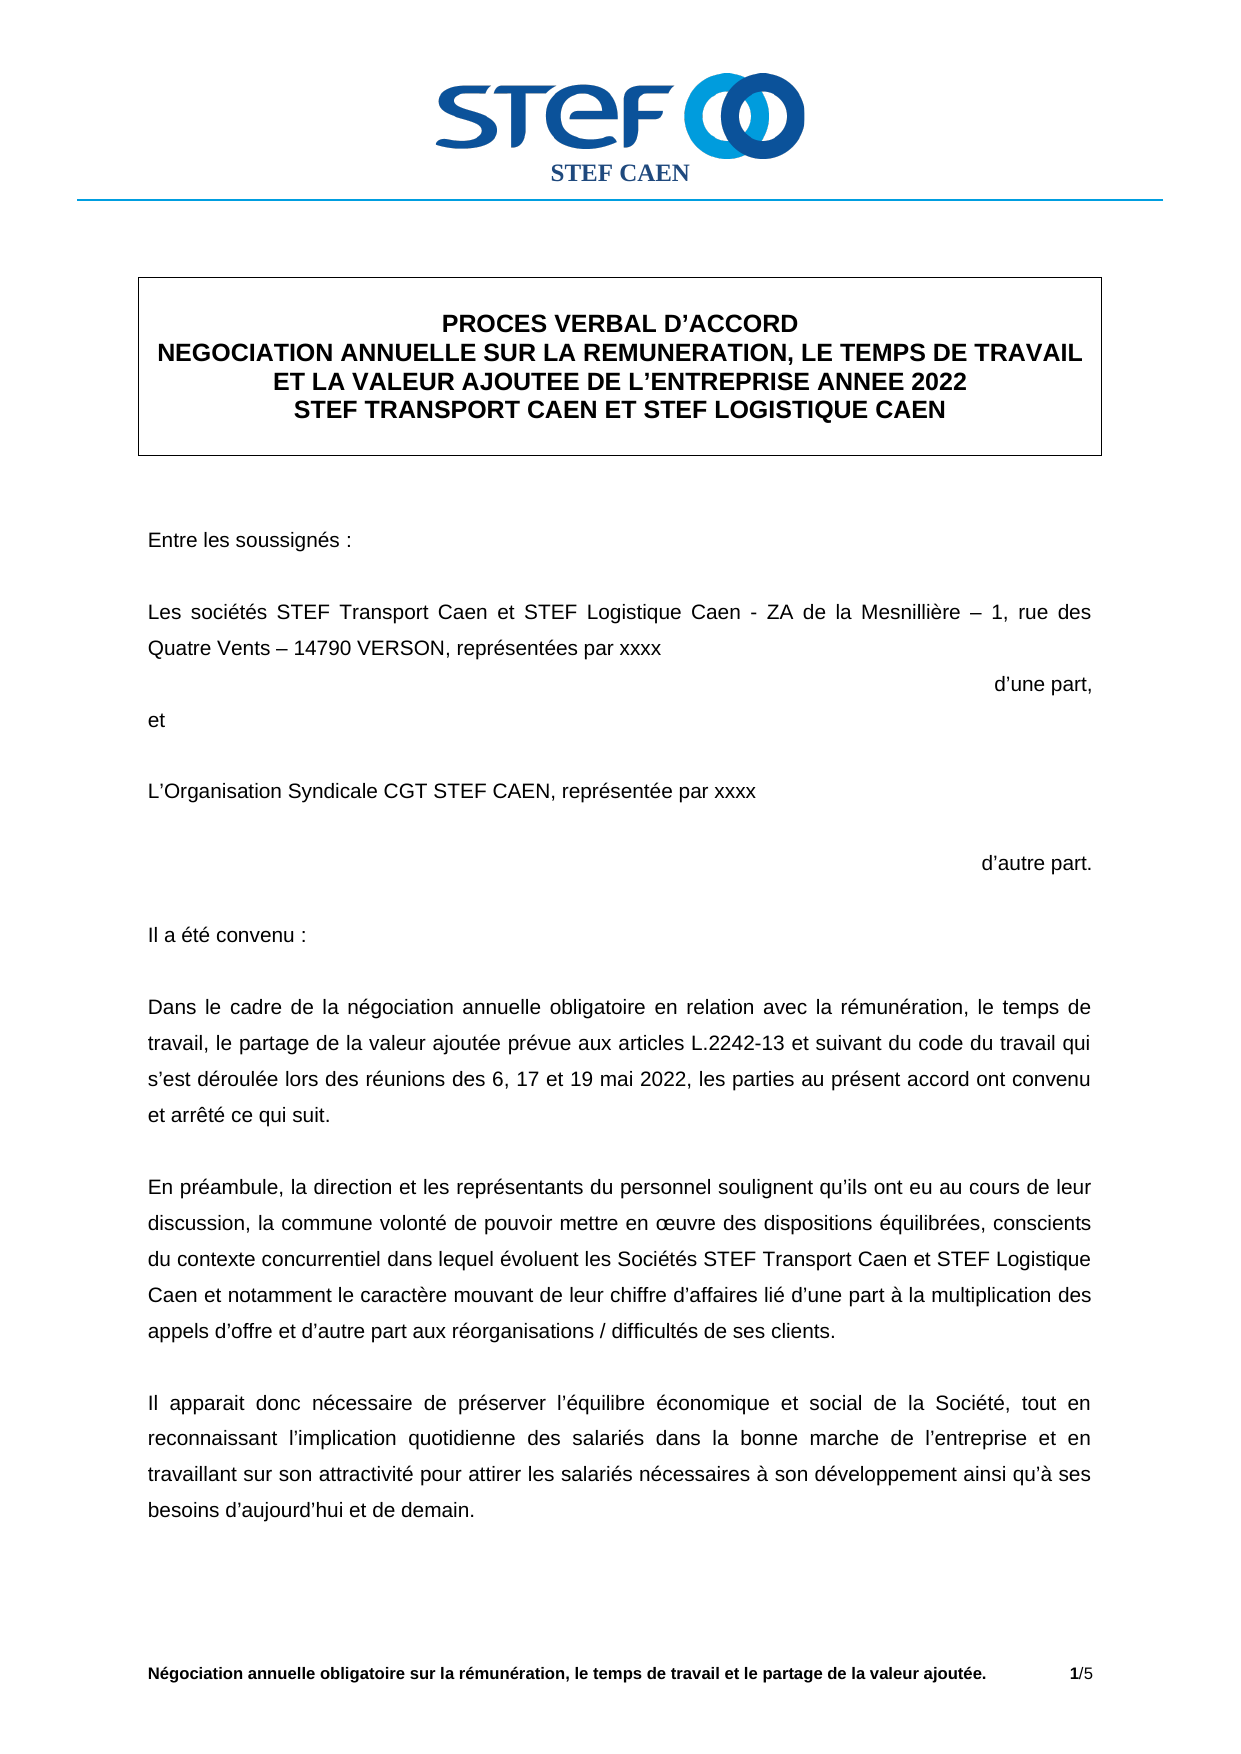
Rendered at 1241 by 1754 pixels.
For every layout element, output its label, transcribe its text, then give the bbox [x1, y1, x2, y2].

text En préambule, la direction et les représentants du personnel soulignent qu’ils ont eu au cours de leur discussion, la commune volonté de pouvoir mettre en œuvre des dispositions équilibrées, conscients du contexte concurrentiel dans lequel évoluent les Sociétés STEF Transport Caen et STEF Logistique Caen et notamment le caractère mouvant de leur chiffre d’affaires lié d’une part à la multiplication des appels d’offre et d’autre part aux réorganisations / difficultés de ses clients. [148, 1175, 1092, 1342]
text Il a été convenu : [148, 923, 1092, 947]
text PROCES VERBAL D’ACCORD [148, 309, 1092, 338]
picture [703, 73, 805, 159]
text Dans le cadre de la négociation annuelle obligatoire en relation avec la rémunération, le temps de travail, le partage de la valeur ajoutée prévue aux articles L.2242-13 et suivant du code du travail qui s’est déroulée lors des réunions des 6, 17 et 19 mai 2022, les parties au présent accord ont convenu et arrêté ce qui suit. [148, 995, 1092, 1127]
text STEF TRANSPORT CAEN ET STEF LOGISTIQUE CAEN [148, 395, 1092, 424]
text L’Organisation Syndicale CGT STEF CAEN, représentée par xxxx [148, 779, 1092, 803]
text Il apparait donc nécessaire de préserver l’équilibre économique et social de la Société, tout en reconnaissant l’implication quotidienne des salariés dans la bonne marche de l’entreprise et en travaillant sur son attractivité pour attirer les salariés nécessaires à son développement ainsi qu’à ses besoins d’aujourd’hui et de demain. [148, 1390, 1092, 1522]
text d’une part, [148, 672, 1092, 696]
text Les sociétés STEF Transport Caen et STEF Logistique Caen - ZA de la Mesnillière – 1, rue des Quatre Vents – 14790 VERSON, représentées par xxxx [148, 600, 1092, 659]
text Entre les soussignés : [148, 528, 1092, 552]
picture [435, 73, 719, 159]
text d’autre part. [148, 851, 1092, 875]
text et [148, 707, 1092, 731]
text NEGOCIATION ANNUELLE SUR LA REMUNERATION, LE TEMPS DE TRAVAIL ET LA VALEUR AJOUTEE DE L’ENTREPRISE ANNEE 2022 [148, 338, 1092, 395]
